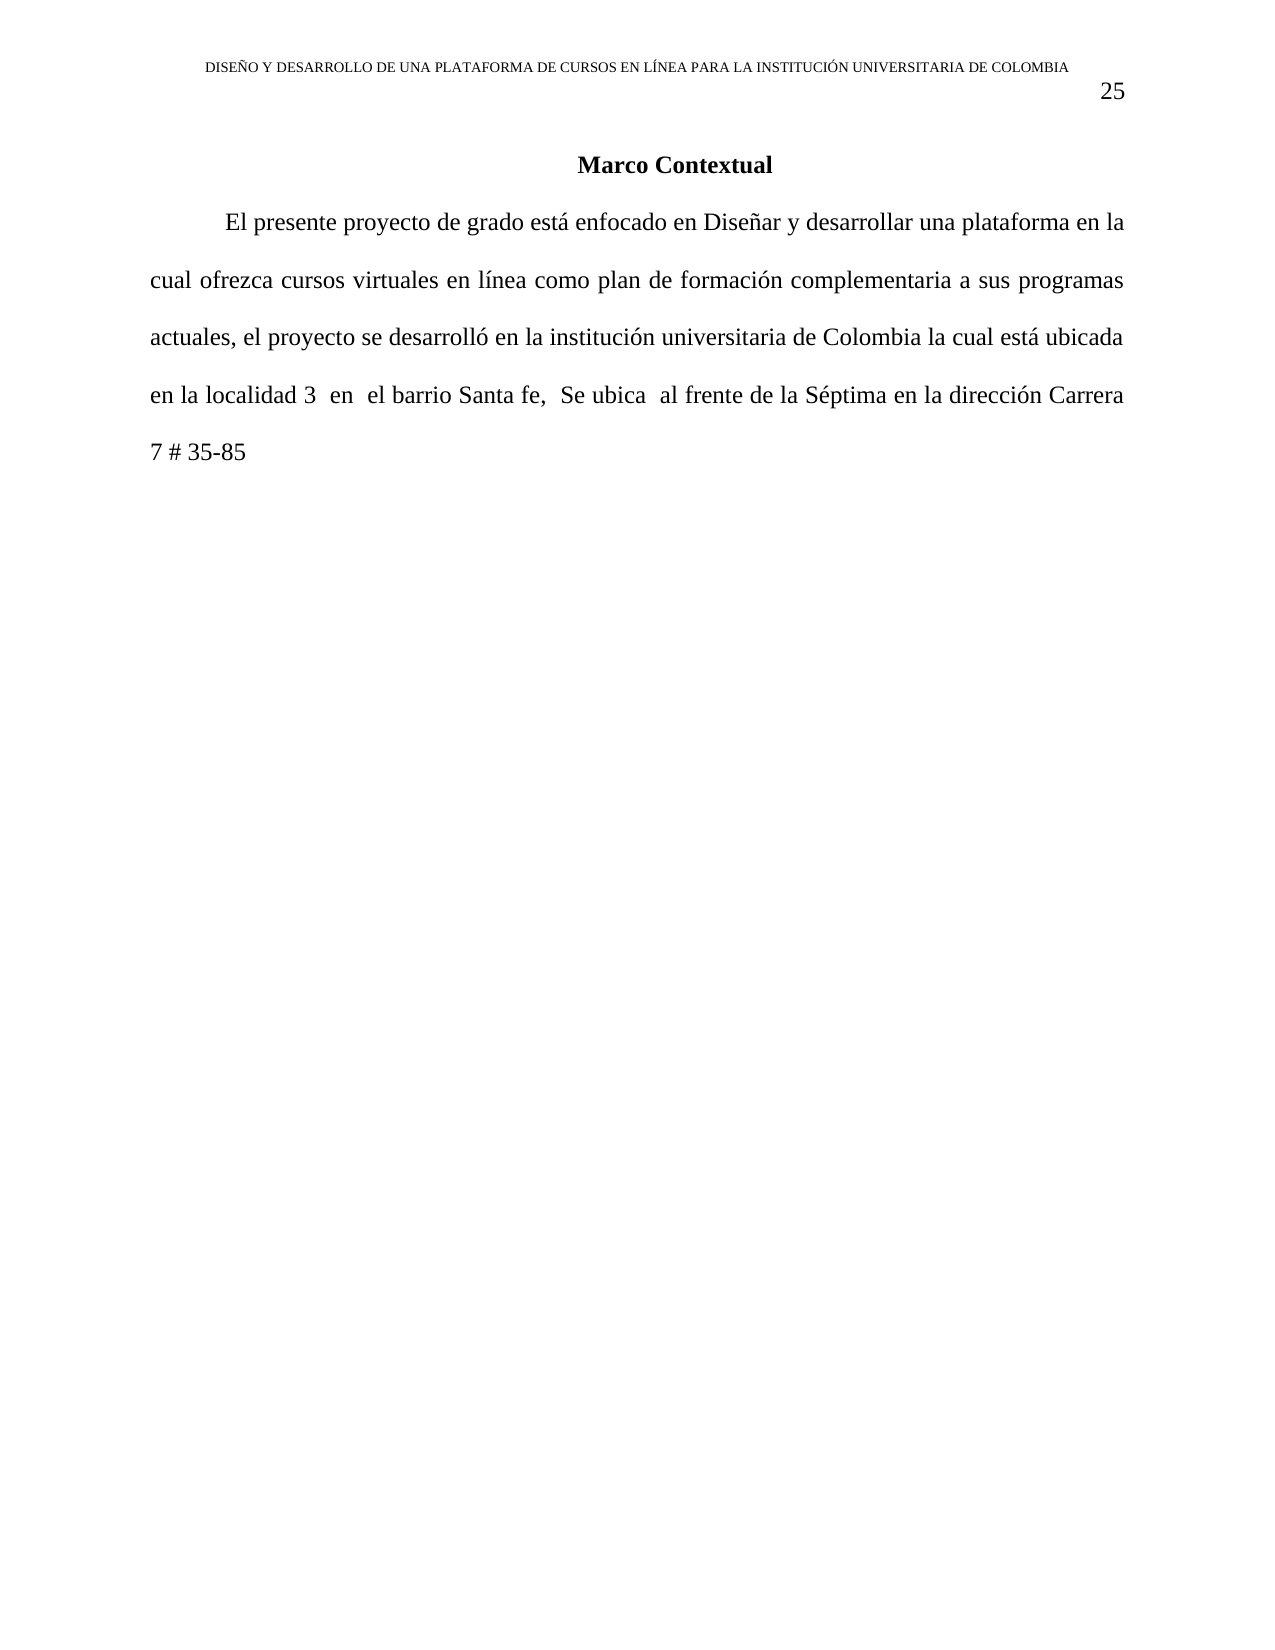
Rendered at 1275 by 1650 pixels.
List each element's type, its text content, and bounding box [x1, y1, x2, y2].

text El presente proyecto de grado está enfocado en Diseñar y desarrollar una plataforma en la cual ofrezca cursos virtuales en línea como plan de formación complementaria a sus programas actuales, el proyecto se desarrolló en la institución universitaria de Colombia la cual está ubicada en la localidad 3 en el barrio Santa fe, Se ubica al frente de la Séptima en la dirección Carrera 7 # 35-85 [150, 207, 1125, 466]
subtitle Marco Contextual [225, 150, 1125, 179]
